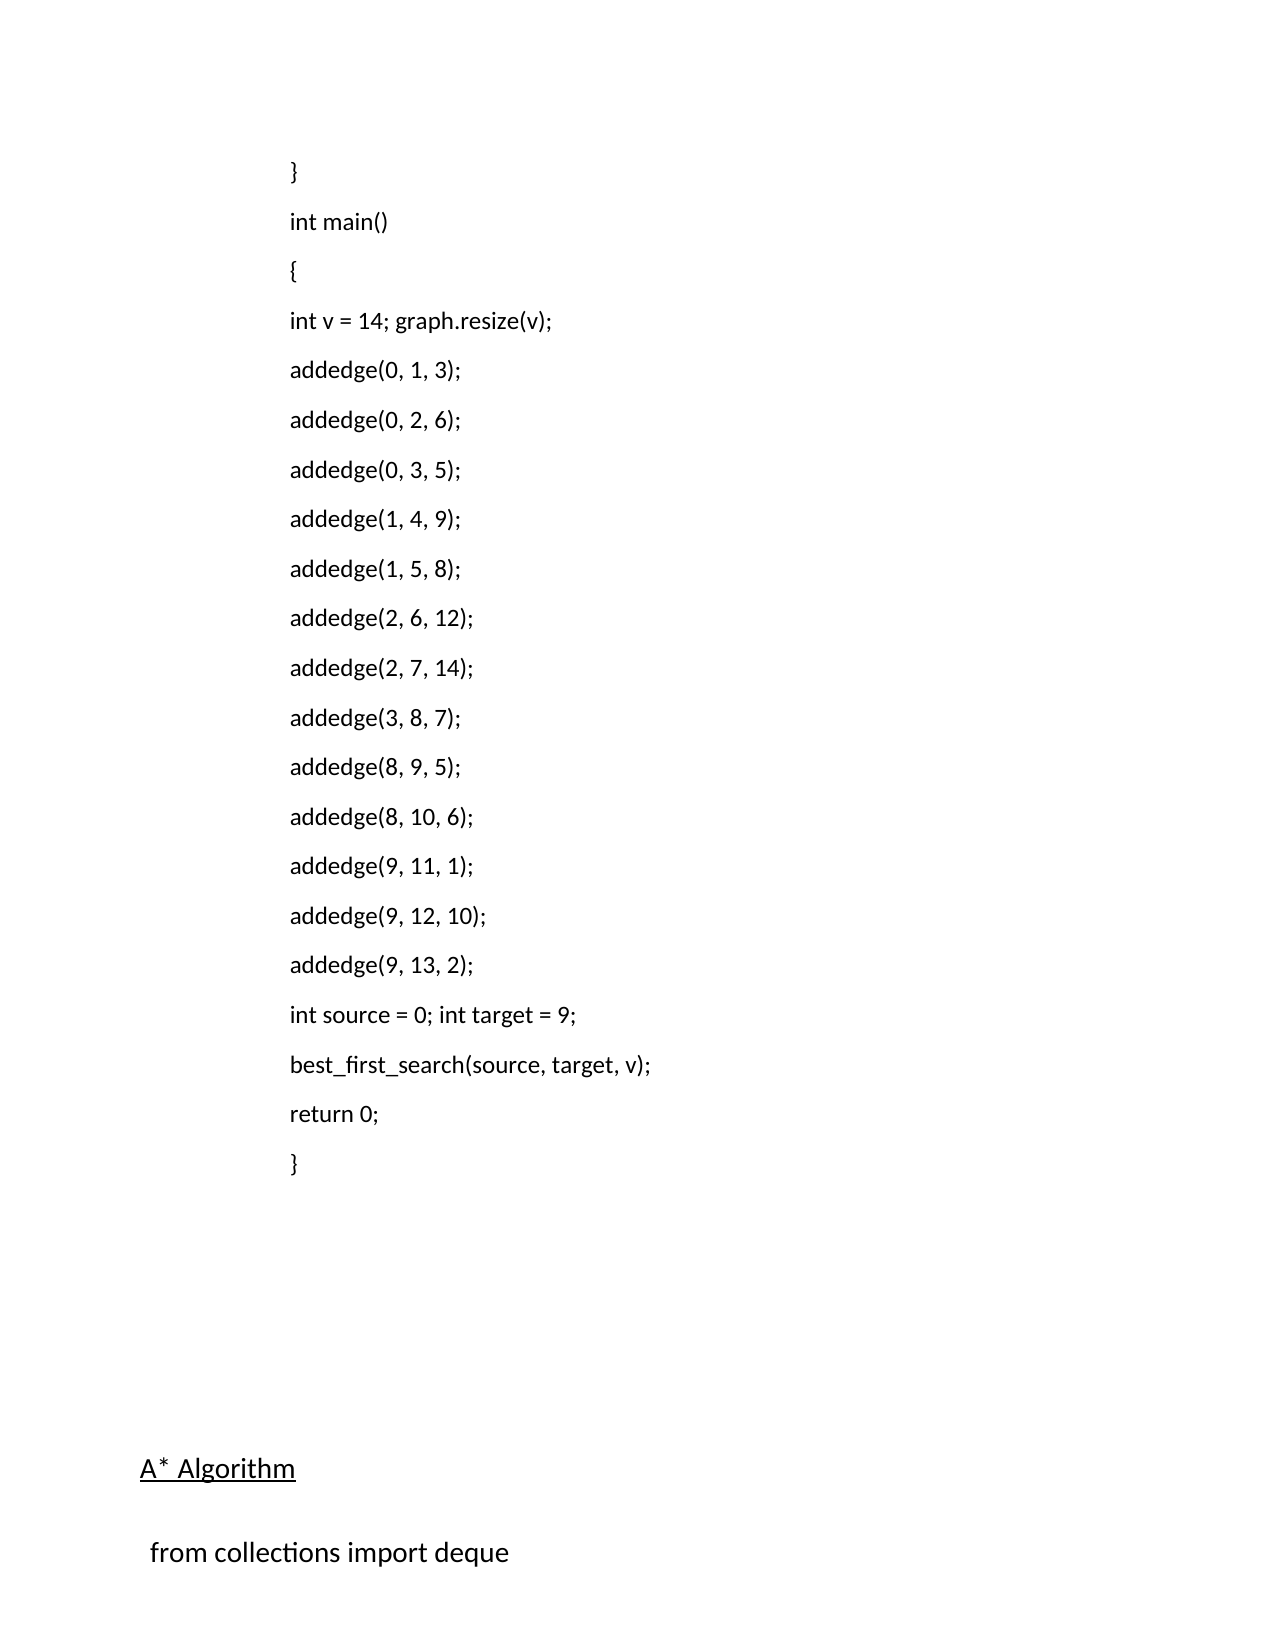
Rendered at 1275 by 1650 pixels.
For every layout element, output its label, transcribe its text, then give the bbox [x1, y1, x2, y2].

text from collections import deque [150, 1534, 1133, 1569]
text return 0; [289, 1098, 1133, 1129]
text addedge(2, 6, 12); [289, 602, 1133, 633]
text addedge(9, 12, 10); [289, 900, 1133, 931]
text addedge(2, 7, 14); [289, 652, 1133, 683]
text int source = 0; int target = 9; [289, 999, 1133, 1030]
text addedge(1, 5, 8); [289, 553, 1133, 583]
text addedge(8, 10, 6); [289, 801, 1133, 831]
text { [289, 255, 1133, 286]
text addedge(0, 3, 5); [289, 454, 1133, 484]
text } [289, 1148, 1133, 1178]
text addedge(3, 8, 7); [289, 702, 1133, 732]
text addedge(9, 11, 1); [289, 850, 1133, 881]
text addedge(0, 1, 3); [289, 354, 1133, 385]
text int main() [289, 206, 1133, 236]
text } [289, 156, 1133, 187]
text best_first_search(source, target, v); [289, 1049, 1133, 1079]
text addedge(1, 4, 9); [289, 503, 1133, 534]
text A* Algorithm [139, 1450, 1133, 1485]
text int v = 14; graph.resize(v); [289, 305, 1133, 336]
text addedge(0, 2, 6); [289, 404, 1133, 435]
text addedge(8, 9, 5); [289, 751, 1133, 782]
text addedge(9, 13, 2); [289, 949, 1133, 980]
